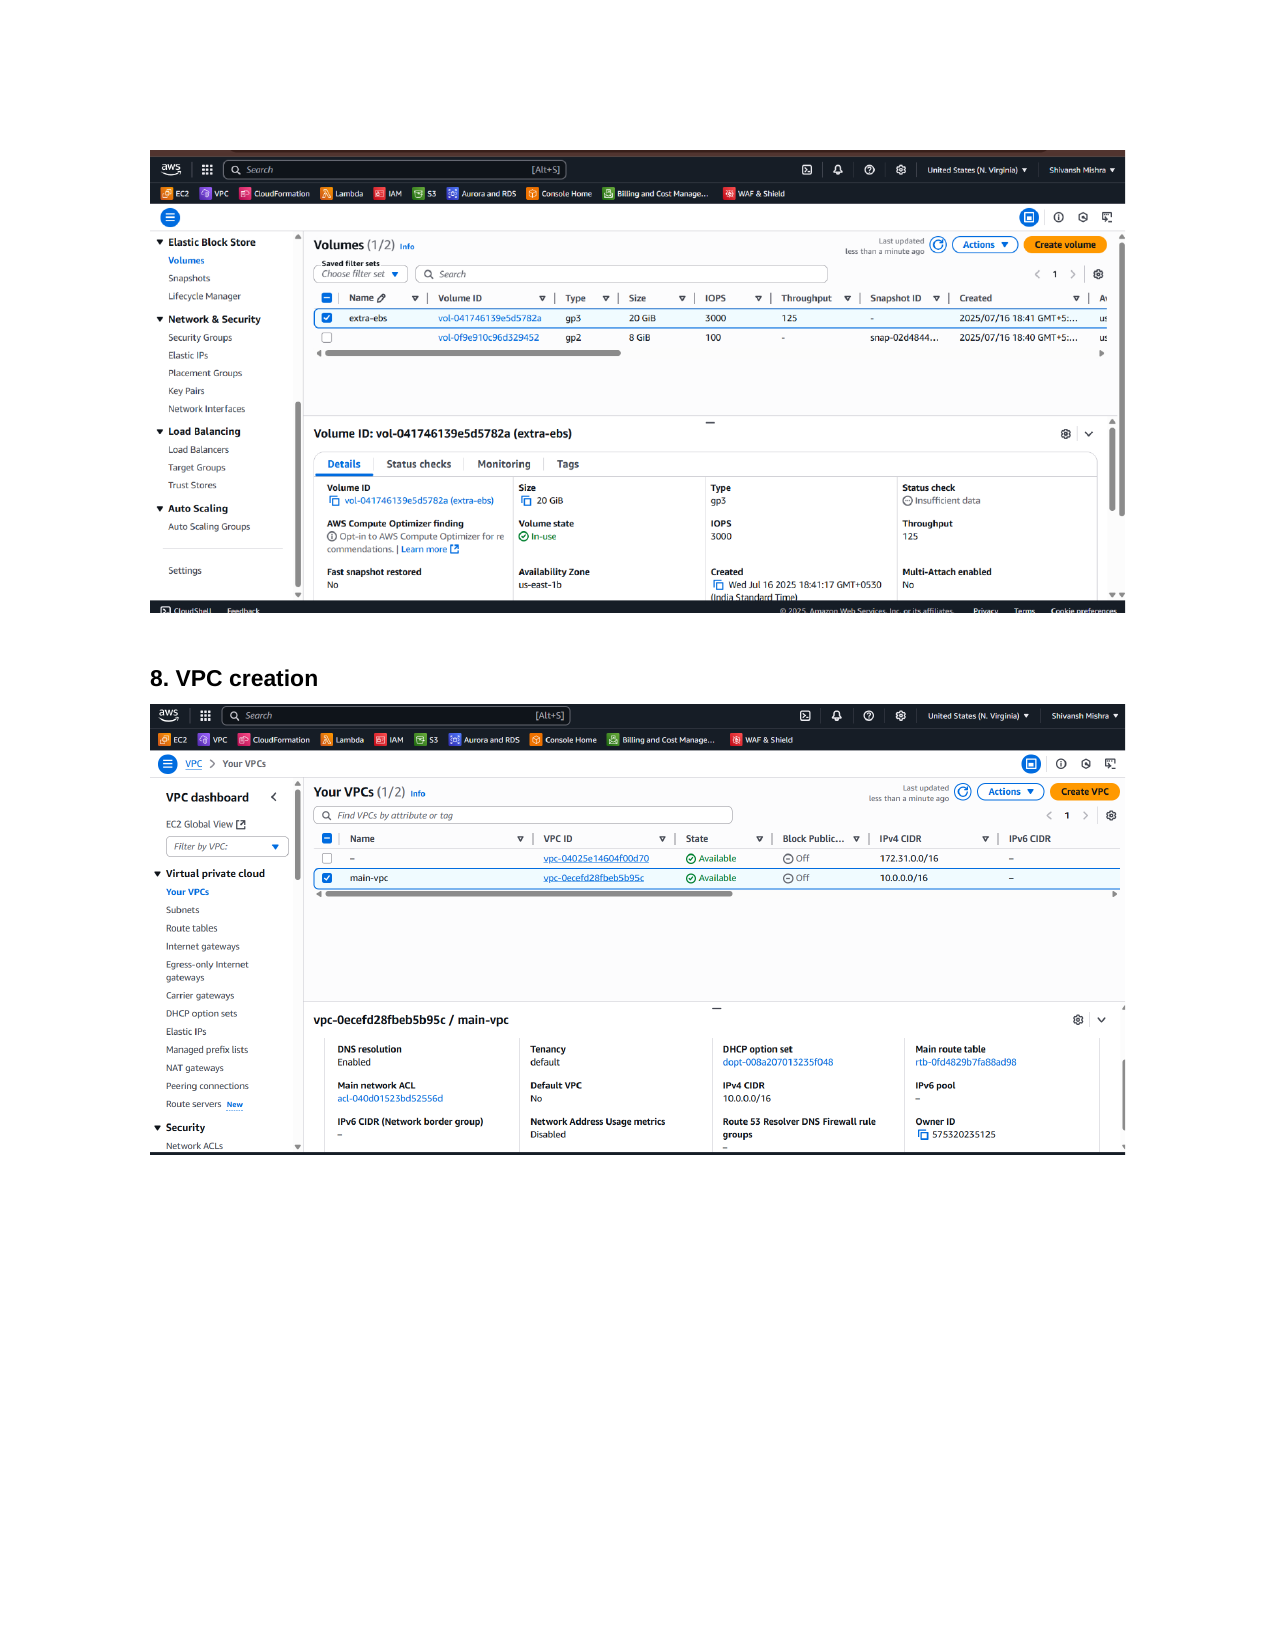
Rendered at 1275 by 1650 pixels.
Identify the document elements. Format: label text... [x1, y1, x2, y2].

picture [150, 704, 1125, 1155]
picture [150, 150, 1125, 613]
text 8. VPC creation [150, 665, 1125, 691]
